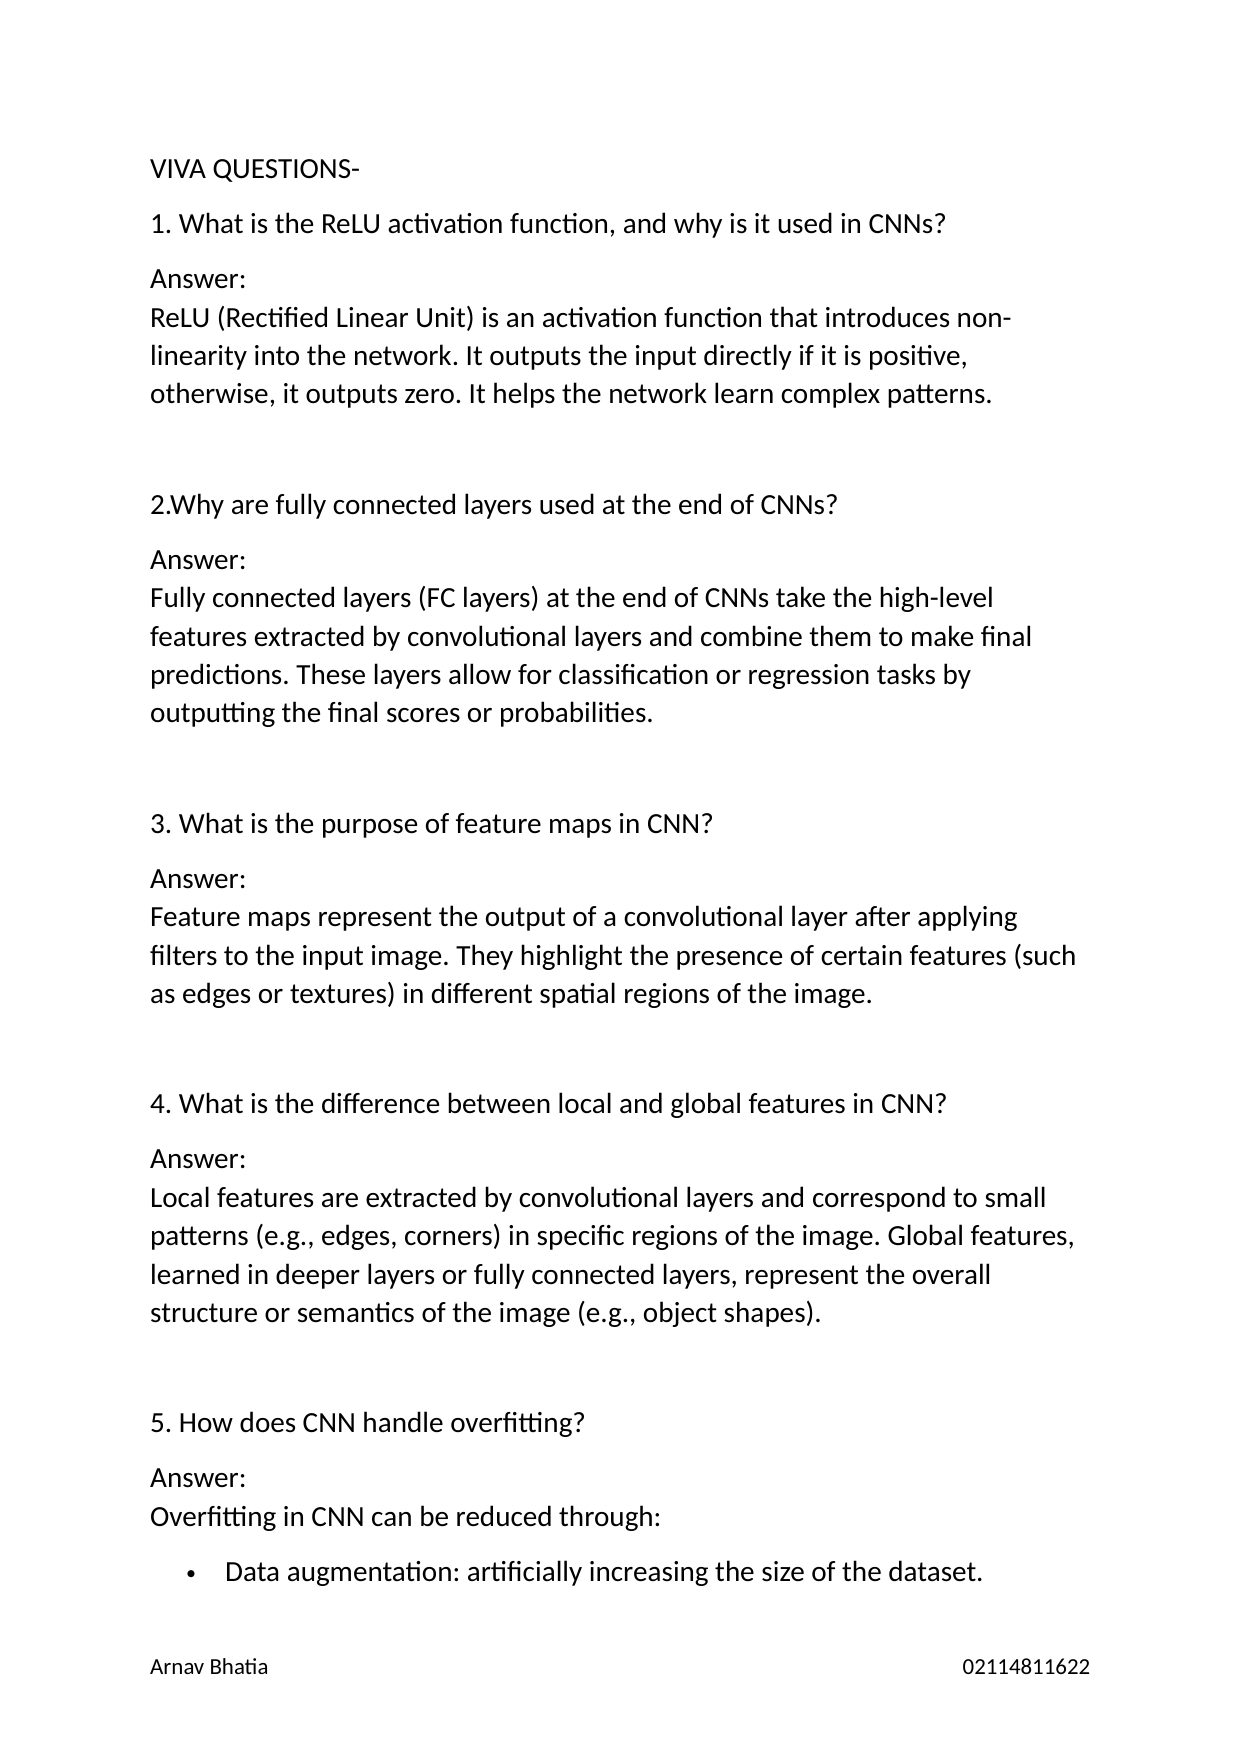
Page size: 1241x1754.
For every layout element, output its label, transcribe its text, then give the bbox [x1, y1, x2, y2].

text Answer: Local features are extracted by convolutional layers and correspond to small patterns (e.g., edges, corners) in specific regions of the image. Global features, learned in deeper layers or fully connected layers, represent the overall structure or semantics of the image (e.g., object shapes). [150, 1141, 1090, 1330]
text 4. What is the difference between local and global features in CNN? [150, 1085, 1090, 1121]
text 5. How does CNN handle overfitting? [150, 1404, 1090, 1440]
text Answer: Overfitting in CNN can be reduced through: [150, 1459, 1090, 1534]
text 2.Why are fully connected layers used at the end of CNNs? [150, 486, 1090, 521]
text 3. What is the purpose of feature maps in CNN? [150, 805, 1090, 840]
text Answer: ReLU (Rectified Linear Unit) is an activation function that introduces non-linearity into the network. It outputs the input directly if it is positive, otherwise, it outputs zero. It helps the network learn complex patterns. [150, 260, 1090, 411]
list Data augmentation: artificially increasing the size of the dataset. [187, 1553, 1090, 1589]
text 1. What is the ReLU activation function, and why is it used in CNNs? [150, 205, 1090, 241]
text Answer: Fully connected layers (FC layers) at the end of CNNs take the high-level features extracted by convolutional layers and combine them to make final predictions. These layers allow for classification or regression tasks by outputting the final scores or probabilities. [150, 541, 1090, 730]
text Answer: Feature maps represent the output of a convolutional layer after applying filters to the input image. They highlight the presence of certain features (such as edges or textures) in different spatial regions of the image. [150, 860, 1090, 1011]
text VIVA QUESTIONS- [150, 150, 1090, 186]
